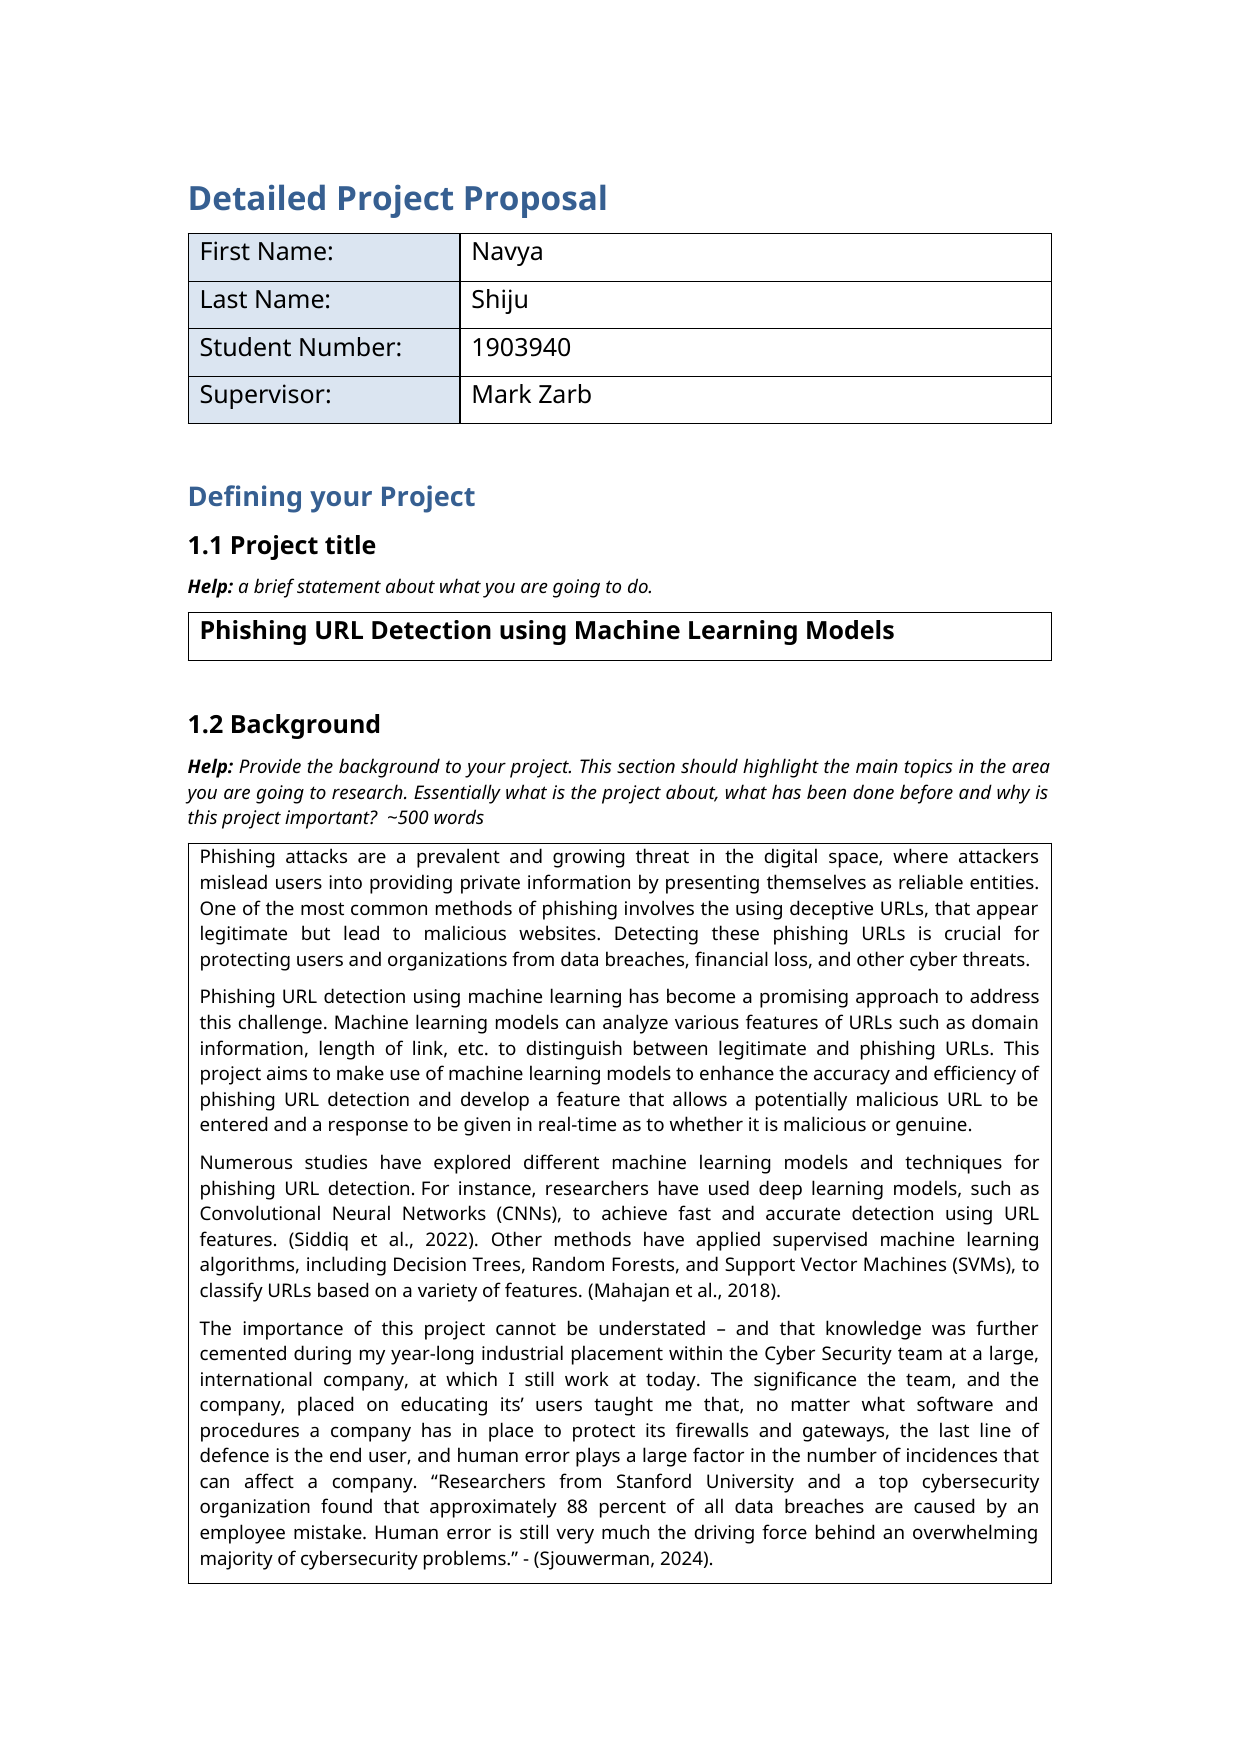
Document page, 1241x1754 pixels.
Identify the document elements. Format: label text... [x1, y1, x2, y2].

text Help: a brief statement about what you are going to do. [187, 574, 1053, 599]
table_header Phishing URL Detection using Machine Learning Models [189, 613, 1051, 659]
table_header First Name: [189, 234, 459, 281]
table_cell Last Name: [189, 282, 459, 328]
subtitle Defining your Project [187, 478, 1053, 515]
text Help: Provide the background to your project. This section should highlight the main topics in the area you are going to research. Essentially what is the project about, what has been done before and why is this project important? ~500 words [187, 754, 1053, 830]
text 1.1 Project title [187, 527, 1053, 561]
table_cell 1903940 [461, 329, 1051, 376]
table_cell Supervisor: [189, 377, 459, 423]
table_header Navya [461, 234, 1051, 281]
subtitle Detailed Project Proposal [187, 175, 1053, 220]
text 1.2 Background [187, 707, 1053, 741]
table_cell Student Number: [189, 329, 459, 376]
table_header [189, 844, 1051, 1583]
table_cell Shiju [461, 282, 1051, 328]
table_cell Mark Zarb [461, 377, 1051, 423]
